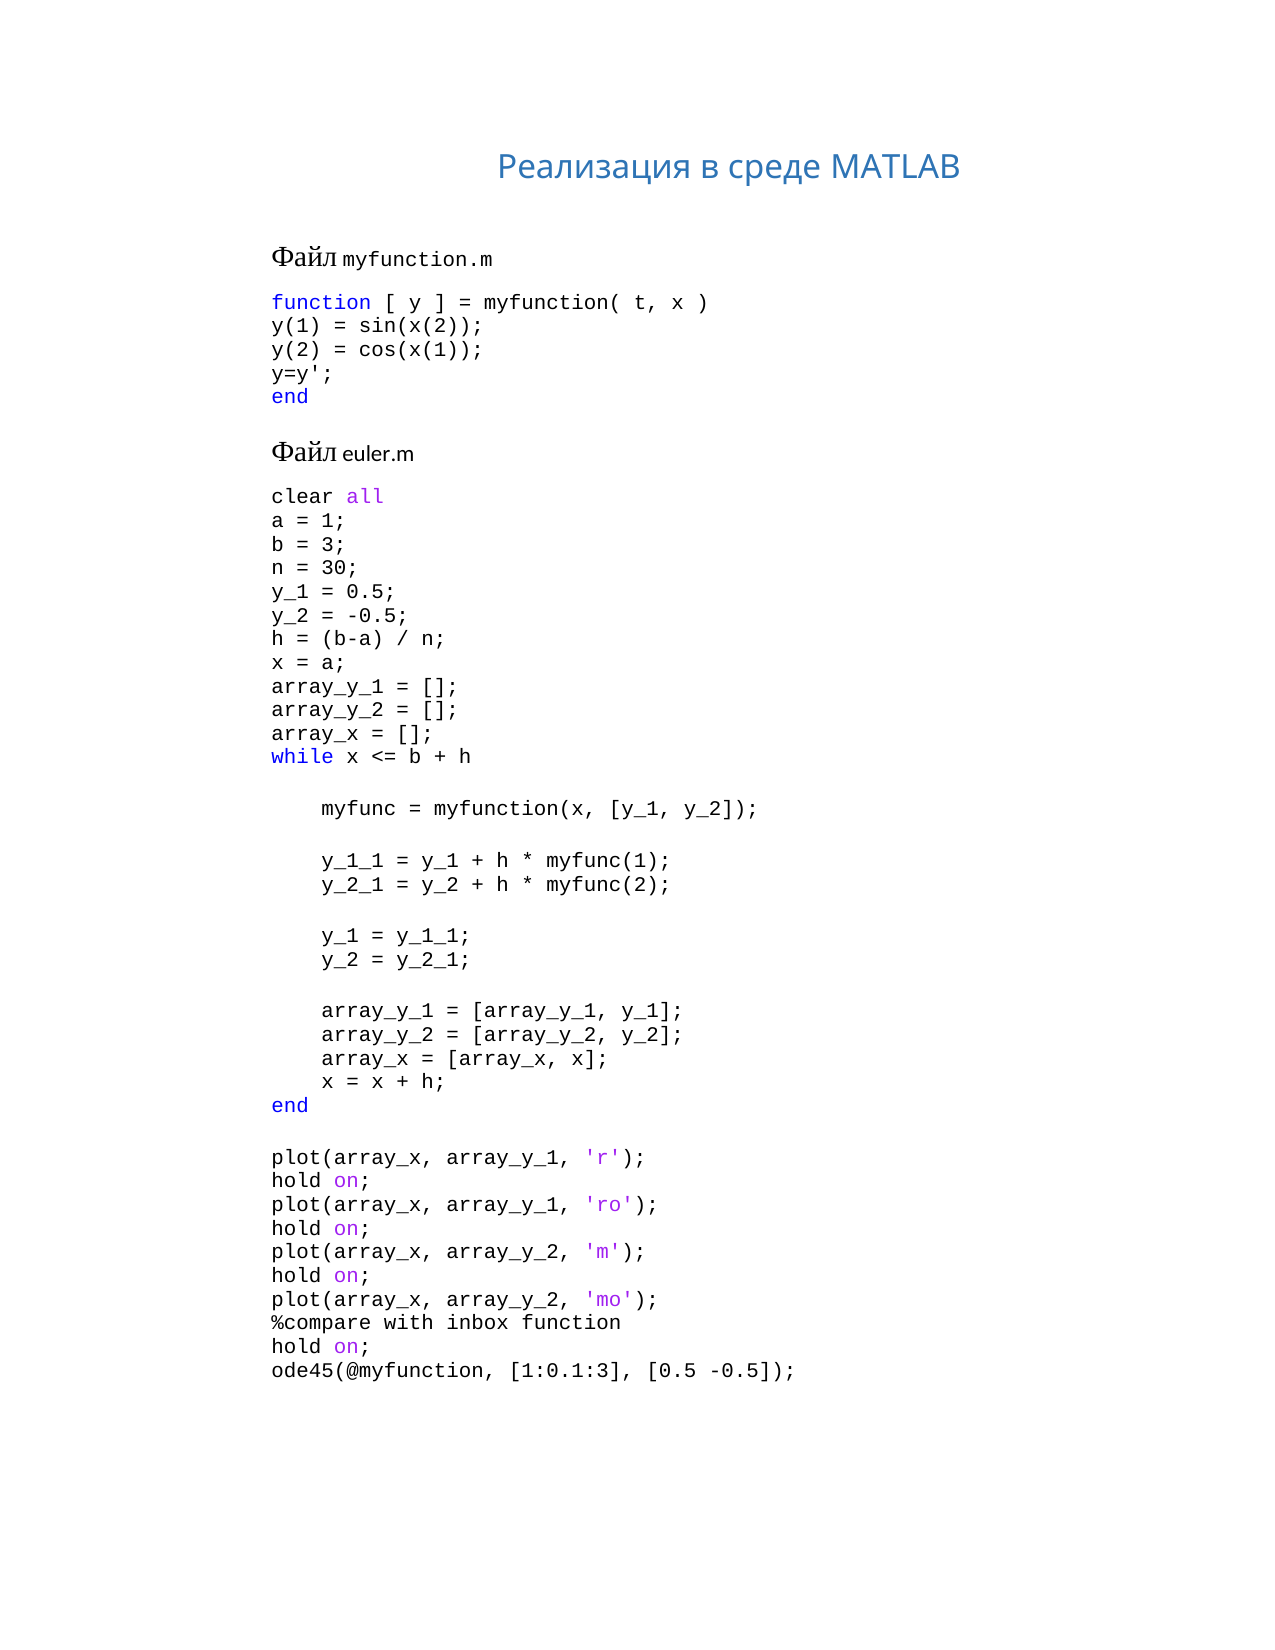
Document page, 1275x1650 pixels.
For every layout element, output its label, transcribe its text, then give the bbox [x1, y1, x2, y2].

text y(2) = cos(x(1)); [177, 339, 1186, 363]
text y_1 = y_1_1; [177, 925, 1186, 949]
text h = (b-a) / n; [177, 628, 1186, 652]
text y_2_1 = y_2 + h * myfunc(2); [177, 873, 1186, 897]
text y_1 = 0.5; [177, 581, 1186, 605]
text array_y_1 = []; [177, 676, 1186, 699]
text x = x + h; [177, 1071, 1186, 1095]
text hold on; [177, 1218, 1186, 1241]
text y_1_1 = y_1 + h * myfunc(1); [177, 850, 1186, 873]
text y_2 = -0.5; [177, 605, 1186, 628]
text hold on; [177, 1170, 1186, 1194]
text n = 30; [177, 557, 1186, 581]
text plot(array_x, array_y_2, 'm'); [177, 1241, 1186, 1265]
text y=y'; [177, 363, 1186, 386]
text plot(array_x, array_y_2, 'mo'); [177, 1289, 1186, 1312]
text end [177, 1095, 1186, 1119]
text plot(array_x, array_y_1, 'ro'); [177, 1194, 1186, 1218]
subtitle Реализация в среде MATLAB [177, 143, 1186, 188]
text plot(array_x, array_y_1, 'r'); [177, 1147, 1186, 1170]
text %compare with inbox function [177, 1312, 1186, 1336]
text b = 3; [177, 534, 1186, 557]
text clear all [177, 486, 1186, 510]
text hold on; [177, 1265, 1186, 1289]
text ode45(@myfunction, [1:0.1:3], [0.5 -0.5]); [177, 1359, 1186, 1383]
text y_2 = y_2_1; [177, 949, 1186, 972]
text function [ y ] = myfunction( t, x ) [177, 292, 1186, 315]
text x = a; [177, 652, 1186, 676]
text array_y_2 = []; [177, 699, 1186, 723]
text array_x = [array_x, x]; [177, 1048, 1186, 1071]
text Файл euler.m [177, 434, 1186, 467]
text hold on; [177, 1336, 1186, 1359]
text array_y_1 = [array_y_1, y_1]; [177, 1001, 1186, 1024]
text a = 1; [177, 510, 1186, 534]
text end [177, 386, 1186, 410]
text Файл myfunction.m [177, 239, 1186, 272]
text while x <= b + h [177, 747, 1186, 770]
text array_y_2 = [array_y_2, y_2]; [177, 1024, 1186, 1048]
text array_x = []; [177, 723, 1186, 747]
text myfunc = myfunction(x, [y_1, y_2]); [177, 798, 1186, 822]
text y(1) = sin(x(2)); [177, 315, 1186, 339]
